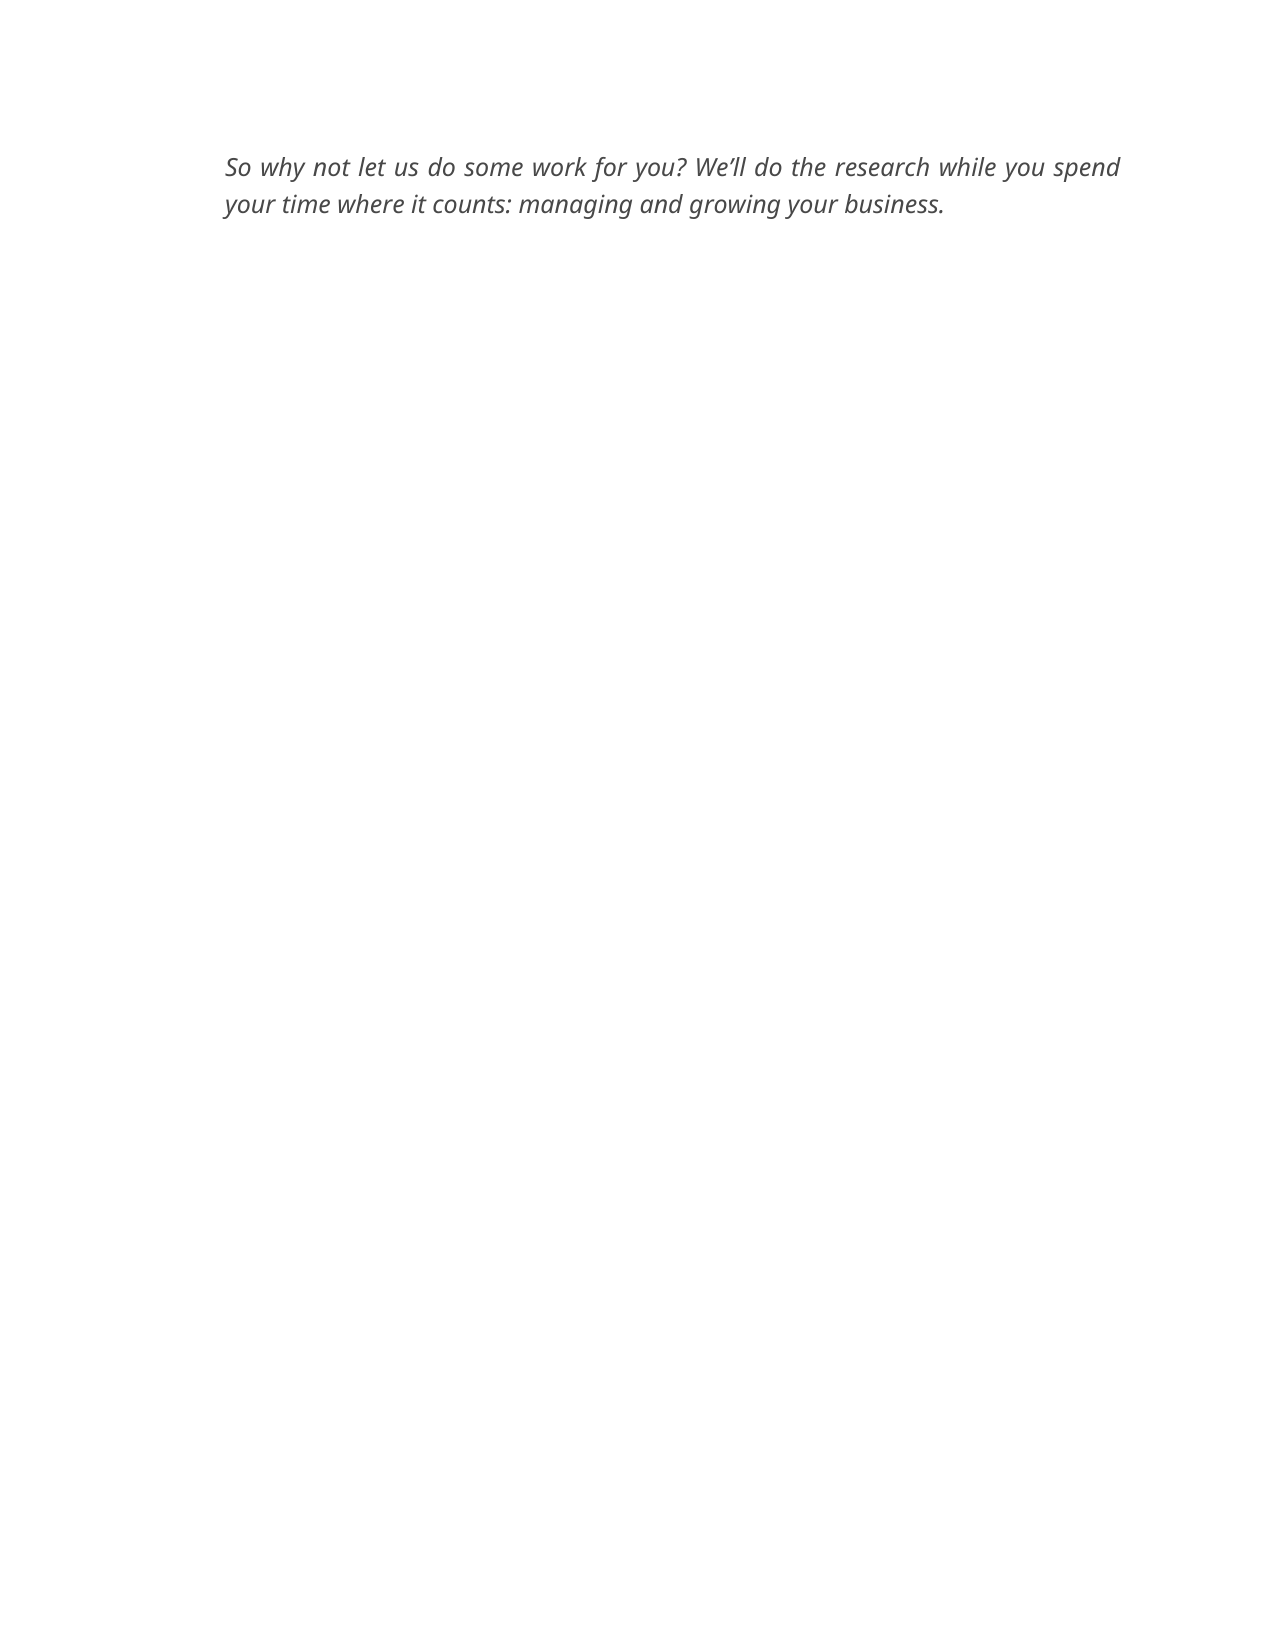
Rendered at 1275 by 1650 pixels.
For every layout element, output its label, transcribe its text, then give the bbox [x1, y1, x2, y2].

text So why not let us do some work for you? We’ll do the research while you spend your time where it counts: managing and growing your business. [225, 150, 1125, 221]
